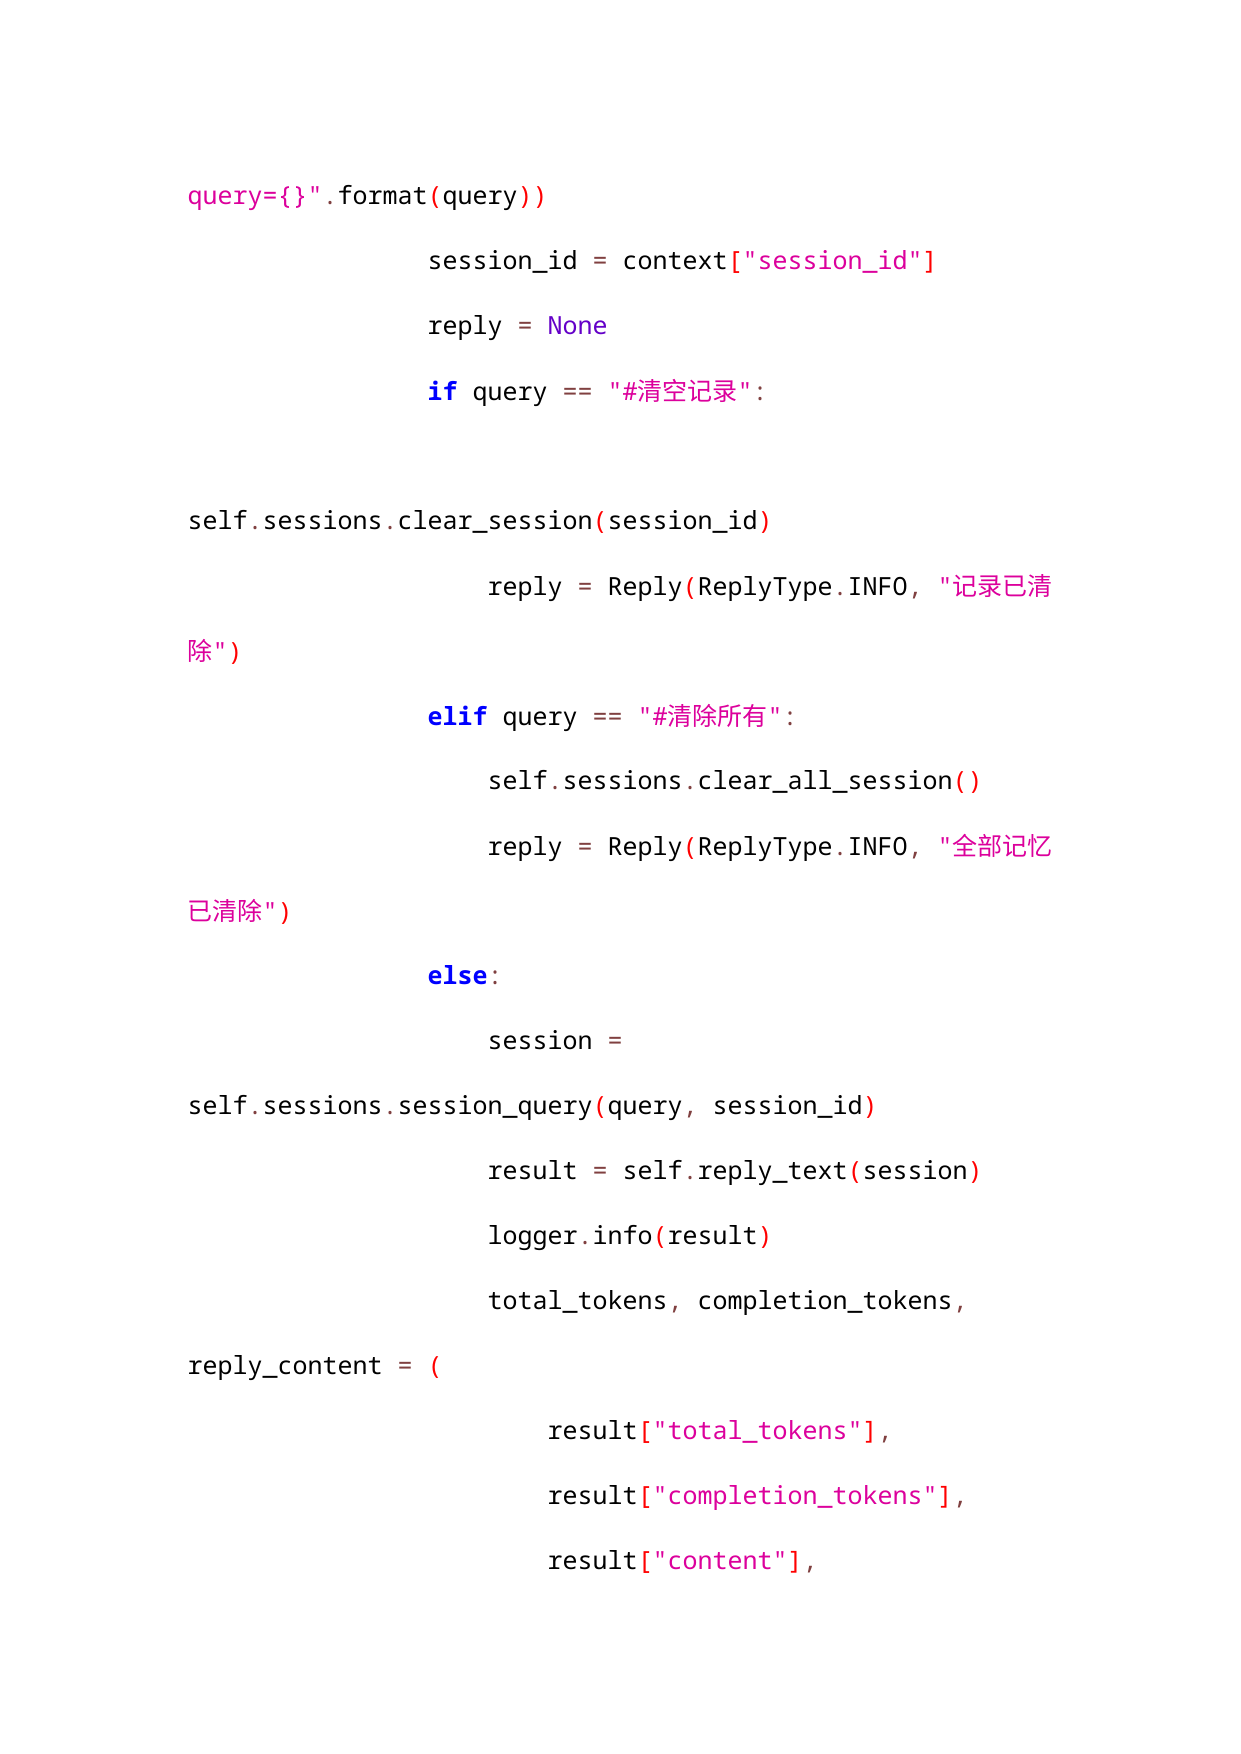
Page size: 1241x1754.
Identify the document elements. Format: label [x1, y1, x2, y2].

text [187, 162, 1053, 1592]
